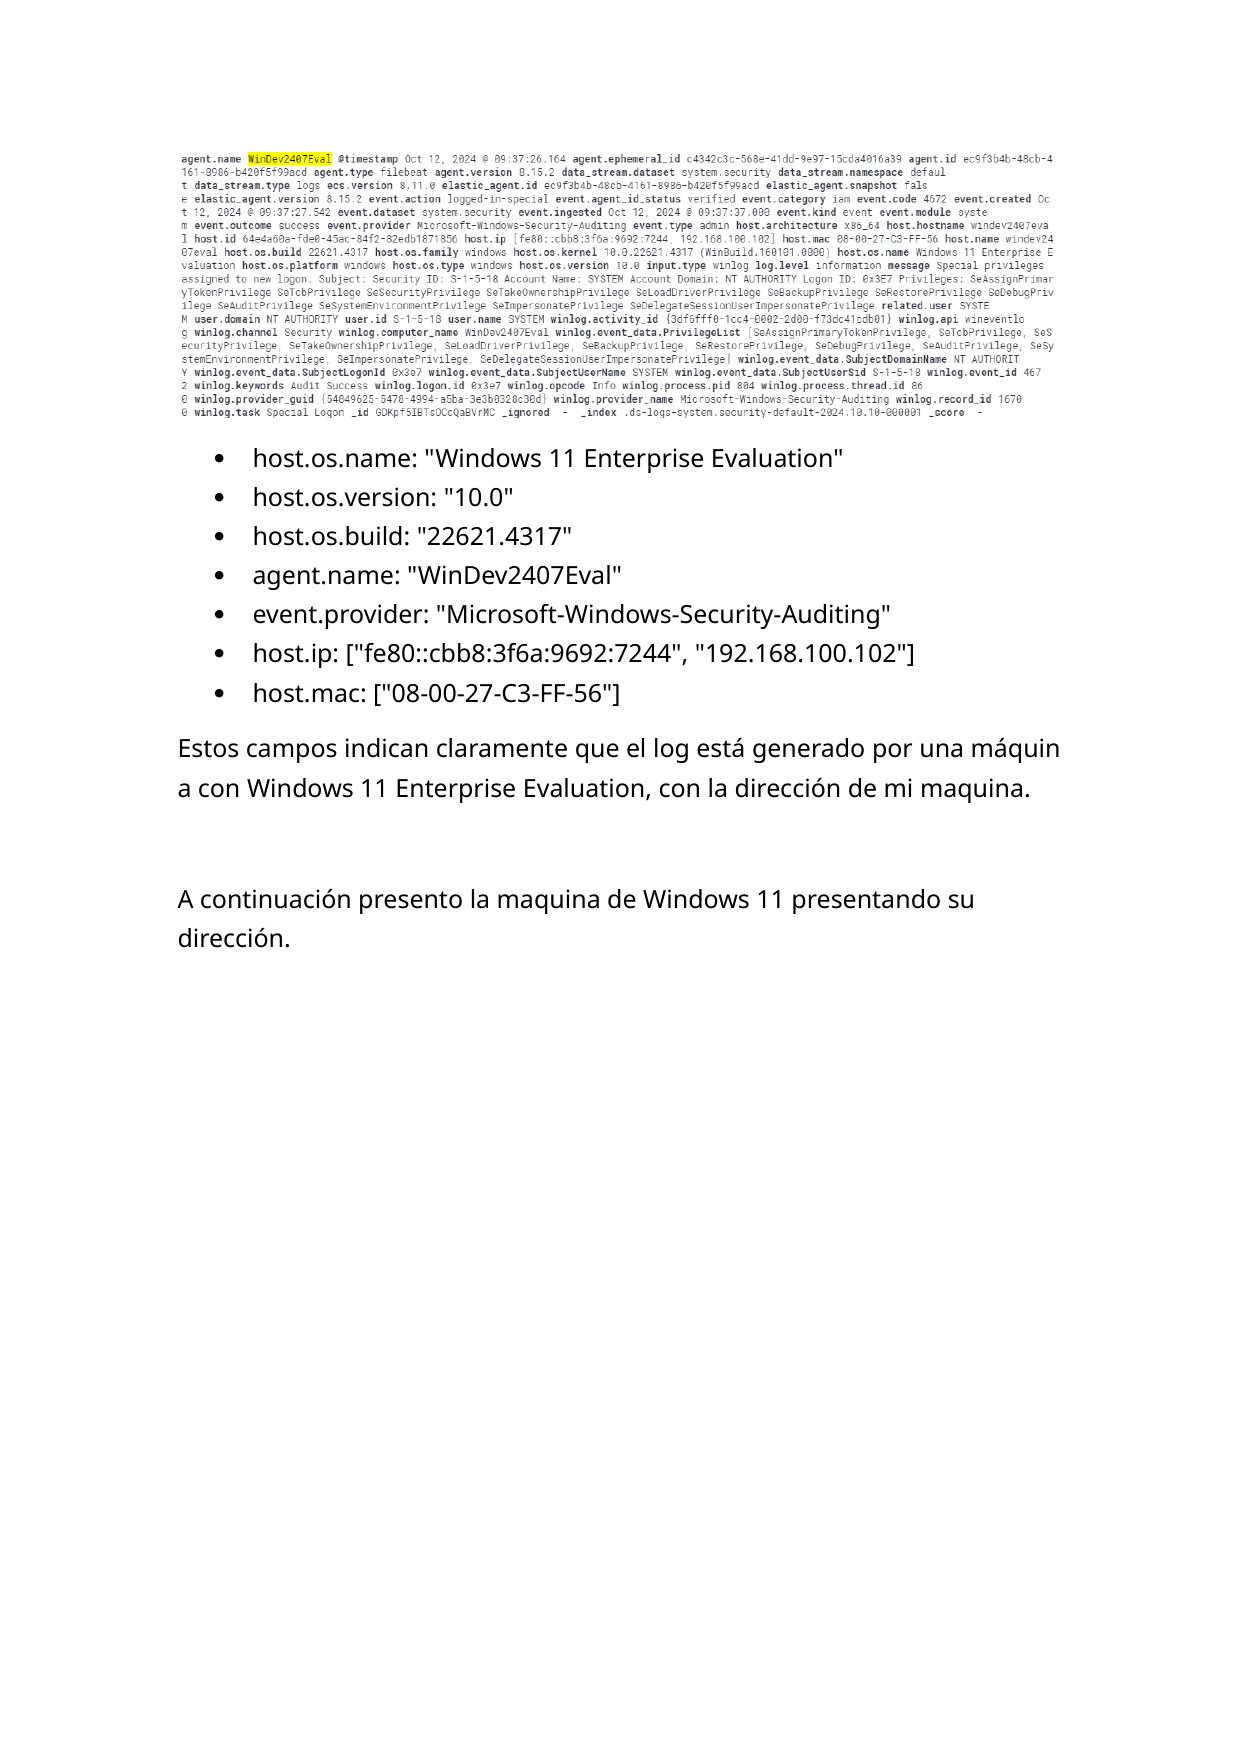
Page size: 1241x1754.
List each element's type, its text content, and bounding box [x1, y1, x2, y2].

text Estos campos indican claramente que el log está generado por una máquina con Windows 11 Enterprise Evaluation, con la dirección de mi maquina. [177, 731, 1063, 804]
picture [177, 147, 1063, 419]
list host.os.build: "22621.4317" [215, 518, 1063, 553]
text A continuación presento la maquina de Windows 11 presentando su dirección. [177, 882, 1063, 955]
list host.os.version: "10.0" [215, 479, 1063, 513]
list host.os.name: "Windows 11 Enterprise Evaluation" [215, 440, 1063, 474]
list host.ip: ["fe80::cbb8:3f6a:9692:7244", "192.168.100.102"] [215, 636, 1063, 670]
list agent.name: "WinDev2407Eval" [215, 558, 1063, 592]
list host.mac: ["08-00-27-C3-FF-56"] [215, 675, 1063, 709]
list event.provider: "Microsoft-Windows-Security-Auditing" [215, 597, 1063, 631]
